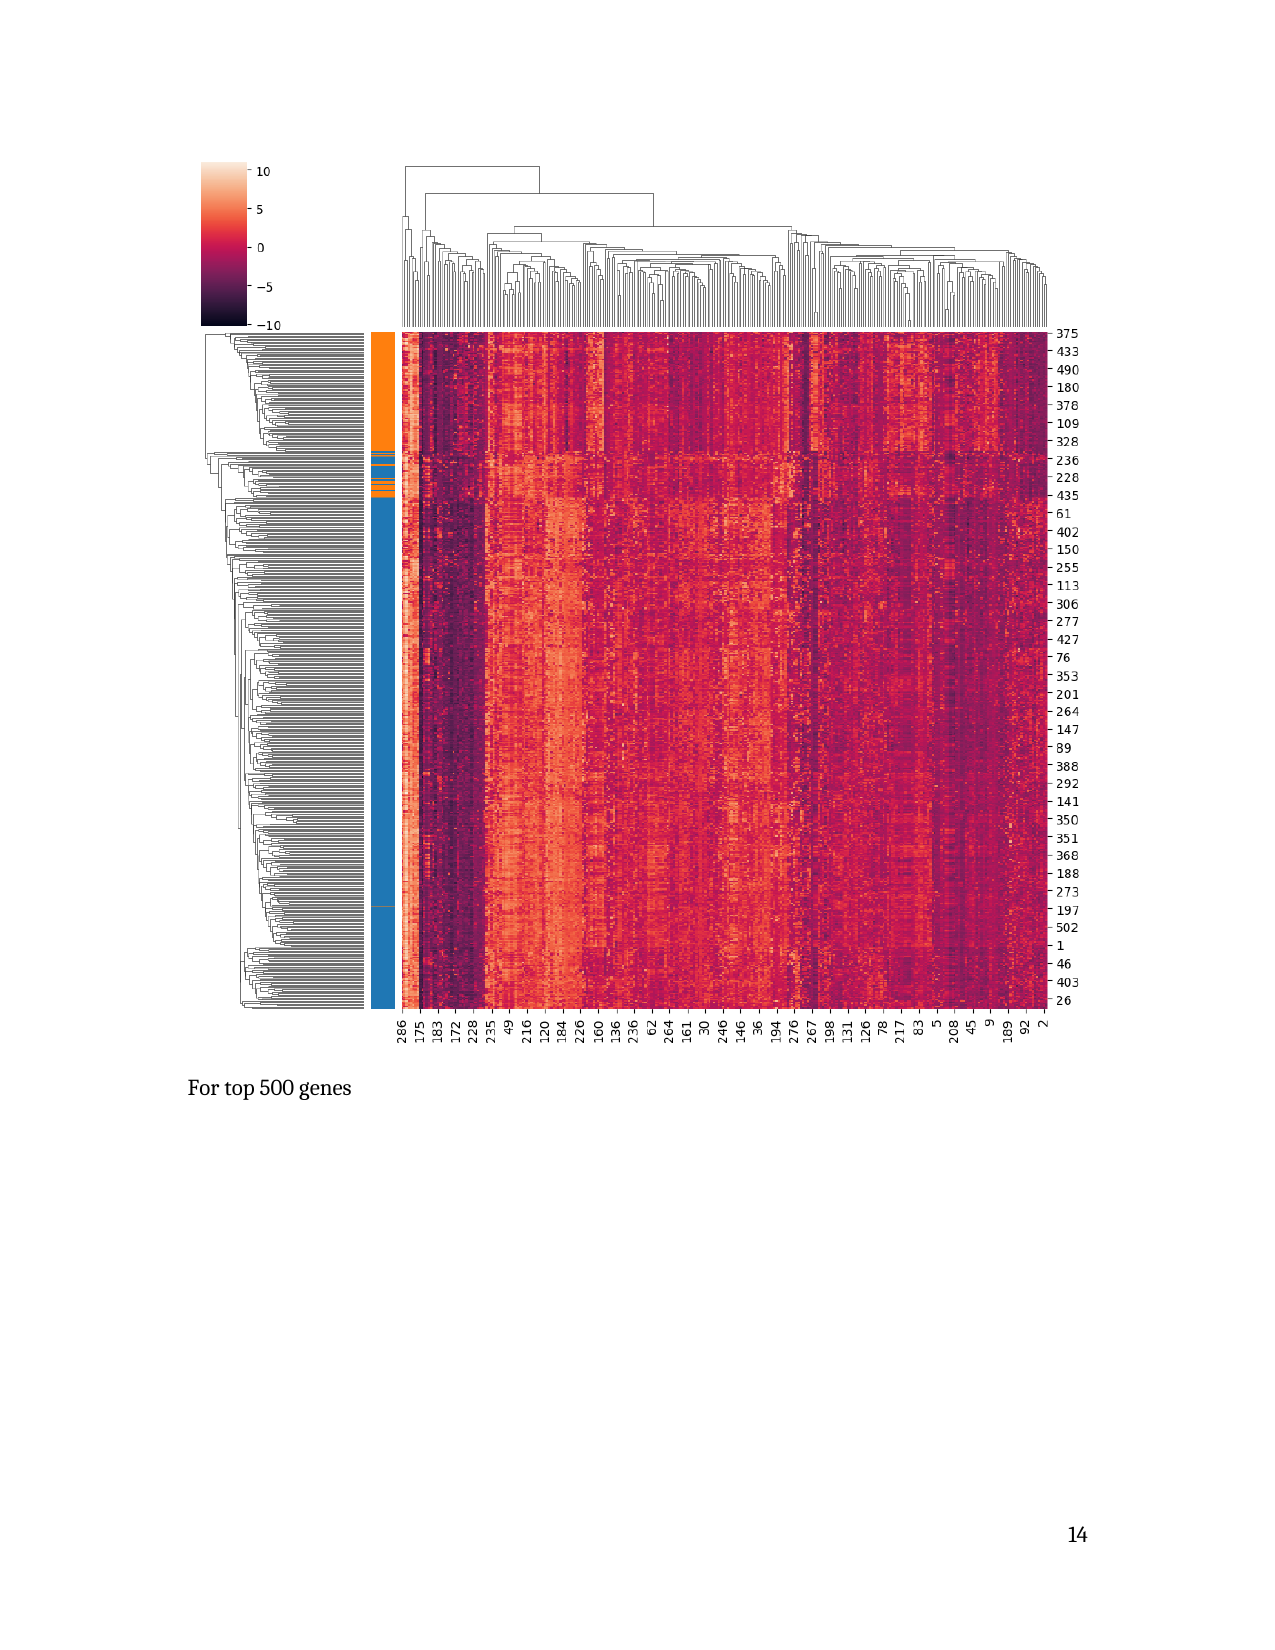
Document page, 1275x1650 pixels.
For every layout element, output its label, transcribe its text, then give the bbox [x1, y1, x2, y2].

picture [187, 150, 1088, 1050]
text For top 500 genes [187, 1075, 1087, 1101]
